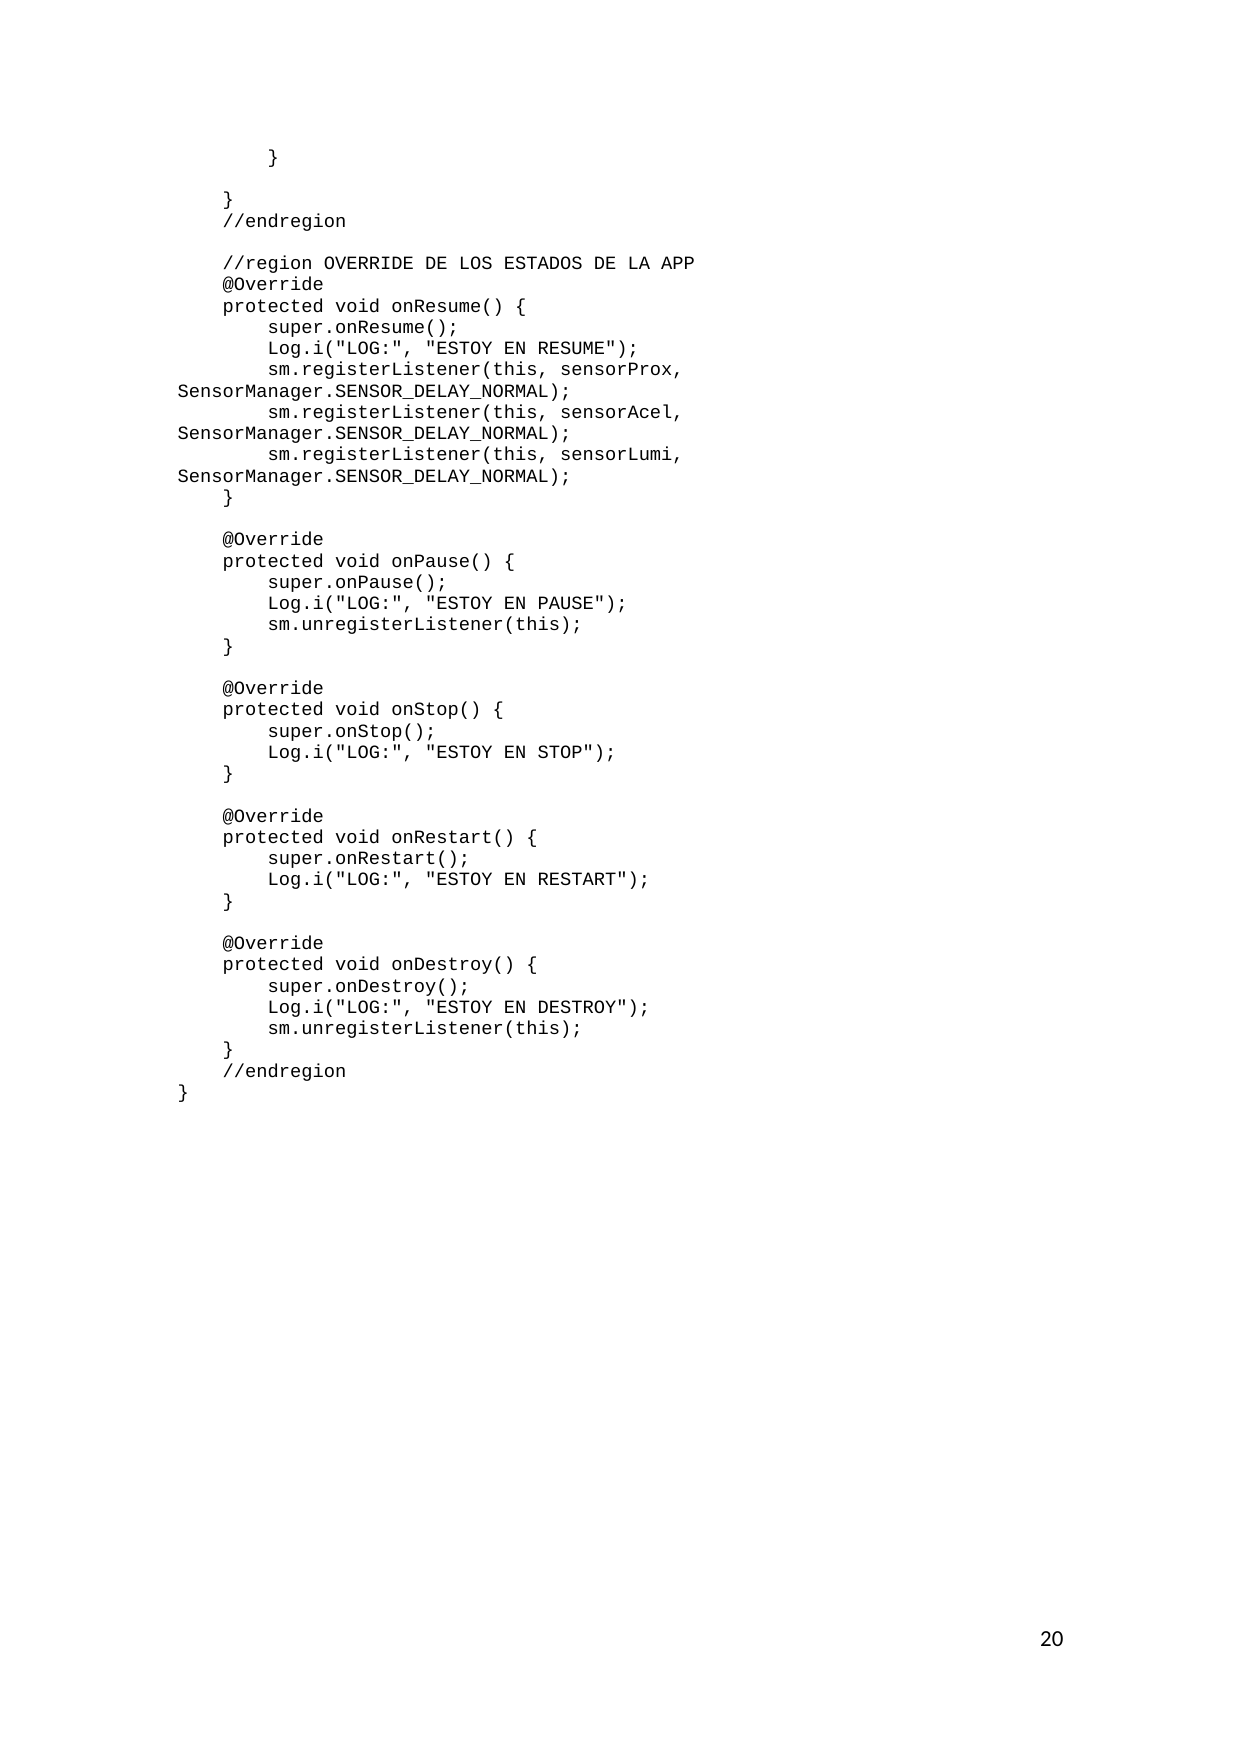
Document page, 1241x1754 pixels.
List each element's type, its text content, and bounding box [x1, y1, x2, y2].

text @Override [177, 806, 1063, 828]
text } [177, 1040, 1063, 1061]
text } [177, 488, 1063, 509]
text Log.i("LOG:", "ESTOY EN DESTROY"); [177, 998, 1063, 1019]
text protected void onStop() { [177, 700, 1063, 721]
text } [177, 636, 1063, 658]
text @Override [177, 934, 1063, 955]
text sm.unregisterListener(this); [177, 615, 1063, 636]
text Log.i("LOG:", "ESTOY EN RESTART"); [177, 870, 1063, 891]
text //endregion [177, 211, 1063, 233]
text @Override [177, 679, 1063, 700]
text protected void onDestroy() { [177, 955, 1063, 976]
text super.onRestart(); [177, 849, 1063, 870]
text sm.registerListener(this, sensorAcel, SensorManager.SENSOR_DELAY_NORMAL); [177, 403, 1063, 445]
text } [177, 148, 1063, 169]
text } [177, 891, 1063, 913]
text protected void onPause() { [177, 551, 1063, 573]
text } [177, 764, 1063, 785]
text @Override [177, 275, 1063, 296]
text //region OVERRIDE DE LOS ESTADOS DE LA APP [177, 254, 1063, 275]
text sm.unregisterListener(this); [177, 1019, 1063, 1040]
text protected void onResume() { [177, 296, 1063, 318]
text super.onPause(); [177, 573, 1063, 594]
text super.onStop(); [177, 721, 1063, 743]
text } [177, 190, 1063, 211]
text Log.i("LOG:", "ESTOY EN PAUSE"); [177, 594, 1063, 615]
text //endregion [177, 1061, 1063, 1083]
text Log.i("LOG:", "ESTOY EN STOP"); [177, 743, 1063, 764]
text sm.registerListener(this, sensorLumi, SensorManager.SENSOR_DELAY_NORMAL); [177, 445, 1063, 488]
text Log.i("LOG:", "ESTOY EN RESUME"); [177, 339, 1063, 360]
text sm.registerListener(this, sensorProx, SensorManager.SENSOR_DELAY_NORMAL); [177, 360, 1063, 403]
text protected void onRestart() { [177, 828, 1063, 849]
text } [177, 1083, 1063, 1104]
text @Override [177, 530, 1063, 551]
text super.onResume(); [177, 318, 1063, 339]
text super.onDestroy(); [177, 976, 1063, 998]
